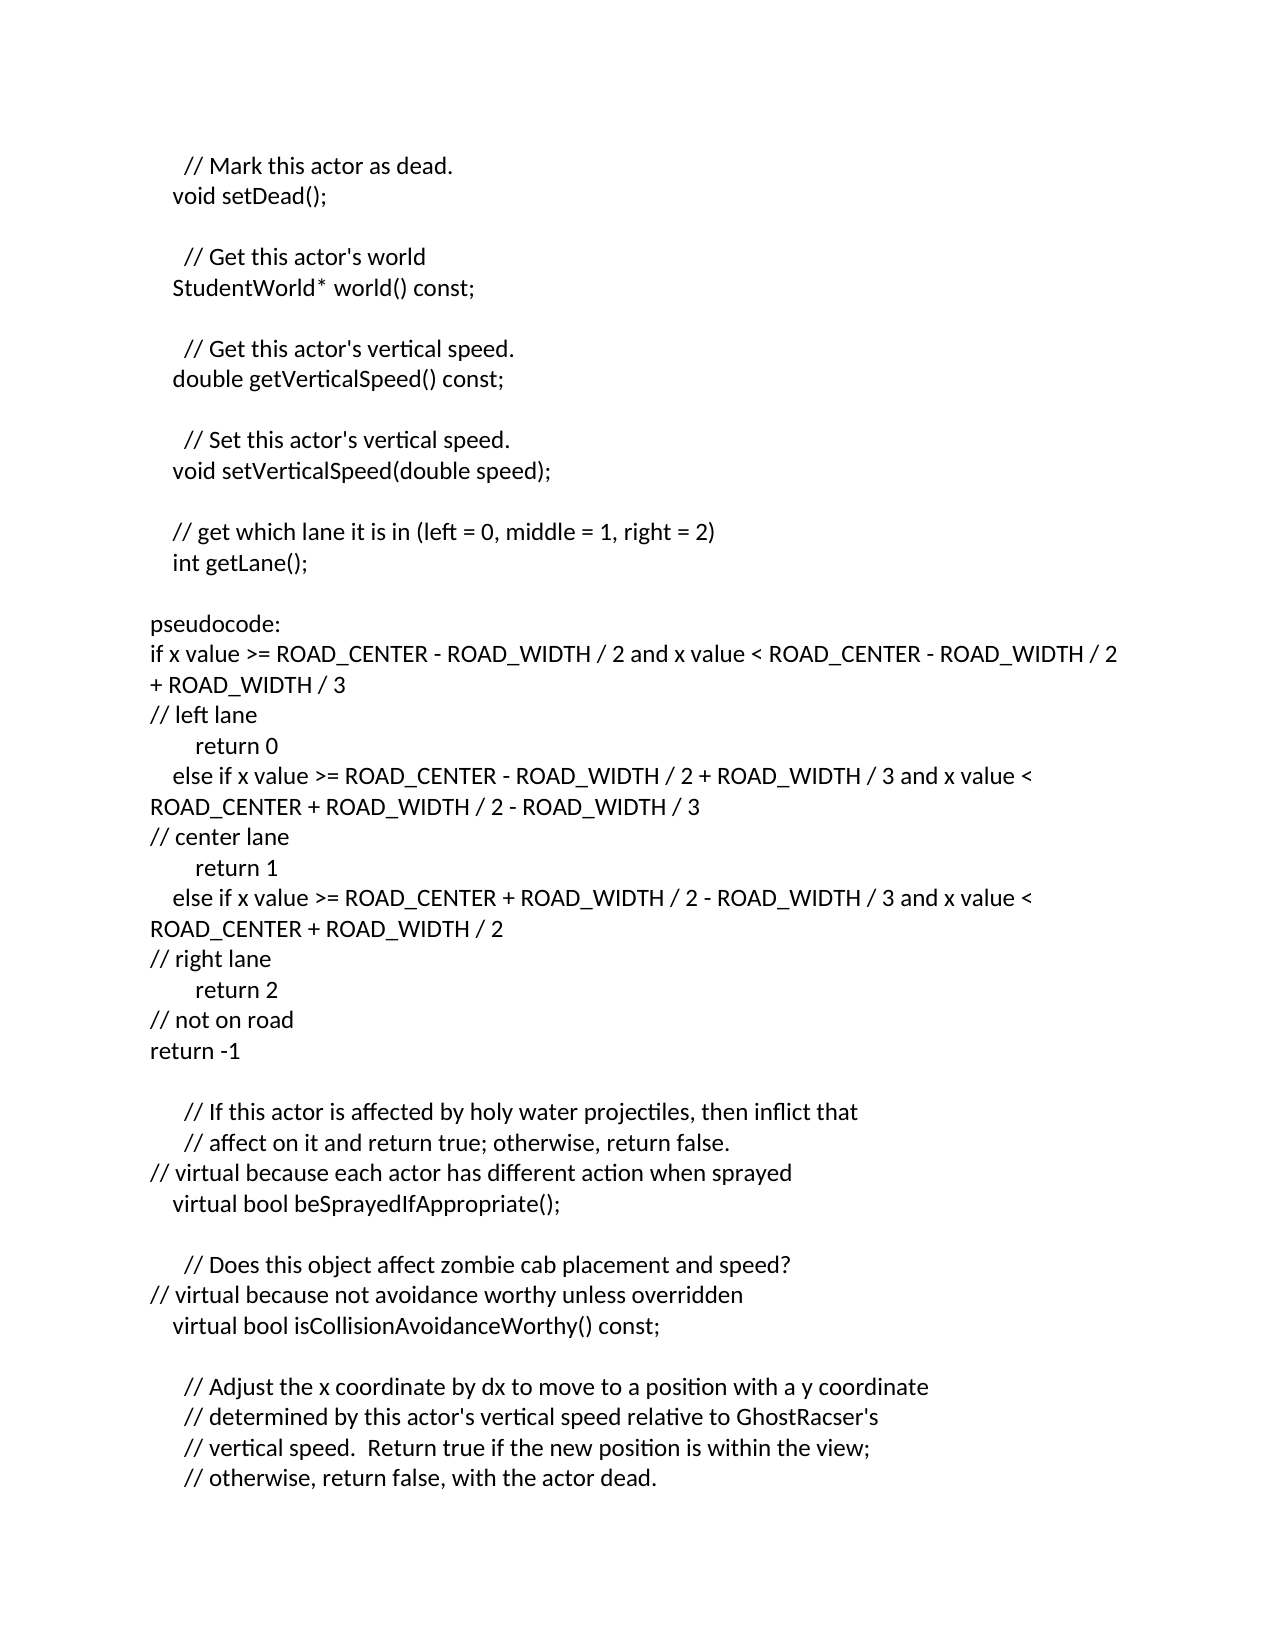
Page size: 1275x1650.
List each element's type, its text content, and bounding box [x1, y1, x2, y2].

text return 0 [150, 730, 1125, 760]
text // right lane [150, 943, 1125, 974]
text double getVerticalSpeed() const; [150, 364, 1125, 394]
text // otherwise, return false, with the actor dead. [150, 1462, 1125, 1493]
text return 1 [150, 852, 1125, 882]
text // center lane [150, 821, 1125, 852]
text StudentWorld* world() const; [150, 272, 1125, 303]
text // If this actor is affected by holy water projectiles, then inflict that [150, 1096, 1125, 1127]
text // get which lane it is in (left = 0, middle = 1, right = 2) [150, 516, 1125, 547]
text virtual bool isCollisionAvoidanceWorthy() const; [150, 1310, 1125, 1340]
text // left lane [150, 699, 1125, 730]
text // Mark this actor as dead. [150, 150, 1125, 181]
text // determined by this actor's vertical speed relative to GhostRacser's [150, 1401, 1125, 1432]
text // Adjust the x coordinate by dx to move to a position with a y coordinate [150, 1371, 1125, 1401]
text // Get this actor's vertical speed. [150, 333, 1125, 364]
text // vertical speed. Return true if the new position is within the view; [150, 1432, 1125, 1462]
text return -1 [150, 1035, 1125, 1066]
text // Set this actor's vertical speed. [150, 425, 1125, 455]
text // Does this object affect zombie cab placement and speed? [150, 1249, 1125, 1279]
text pseudocode: [150, 608, 1125, 638]
text // virtual because each actor has different action when sprayed [150, 1157, 1125, 1188]
text else if x value >= ROAD_CENTER - ROAD_WIDTH / 2 + ROAD_WIDTH / 3 and x value < ROAD_CENTER + ROAD_WIDTH / 2 - ROAD_WIDTH / 3 [150, 760, 1125, 821]
text void setVerticalSpeed(double speed); [150, 455, 1125, 486]
text int getLane(); [150, 547, 1125, 577]
text else if x value >= ROAD_CENTER + ROAD_WIDTH / 2 - ROAD_WIDTH / 3 and x value < ROAD_CENTER + ROAD_WIDTH / 2 [150, 882, 1125, 943]
text if x value >= ROAD_CENTER - ROAD_WIDTH / 2 and x value < ROAD_CENTER - ROAD_WIDTH / 2 + ROAD_WIDTH / 3 [150, 638, 1125, 699]
text // virtual because not avoidance worthy unless overridden [150, 1279, 1125, 1310]
text virtual bool beSprayedIfAppropriate(); [150, 1188, 1125, 1218]
text return 2 [150, 974, 1125, 1004]
text // not on road [150, 1004, 1125, 1035]
text // affect on it and return true; otherwise, return false. [150, 1127, 1125, 1157]
text void setDead(); [150, 181, 1125, 211]
text // Get this actor's world [150, 242, 1125, 272]
